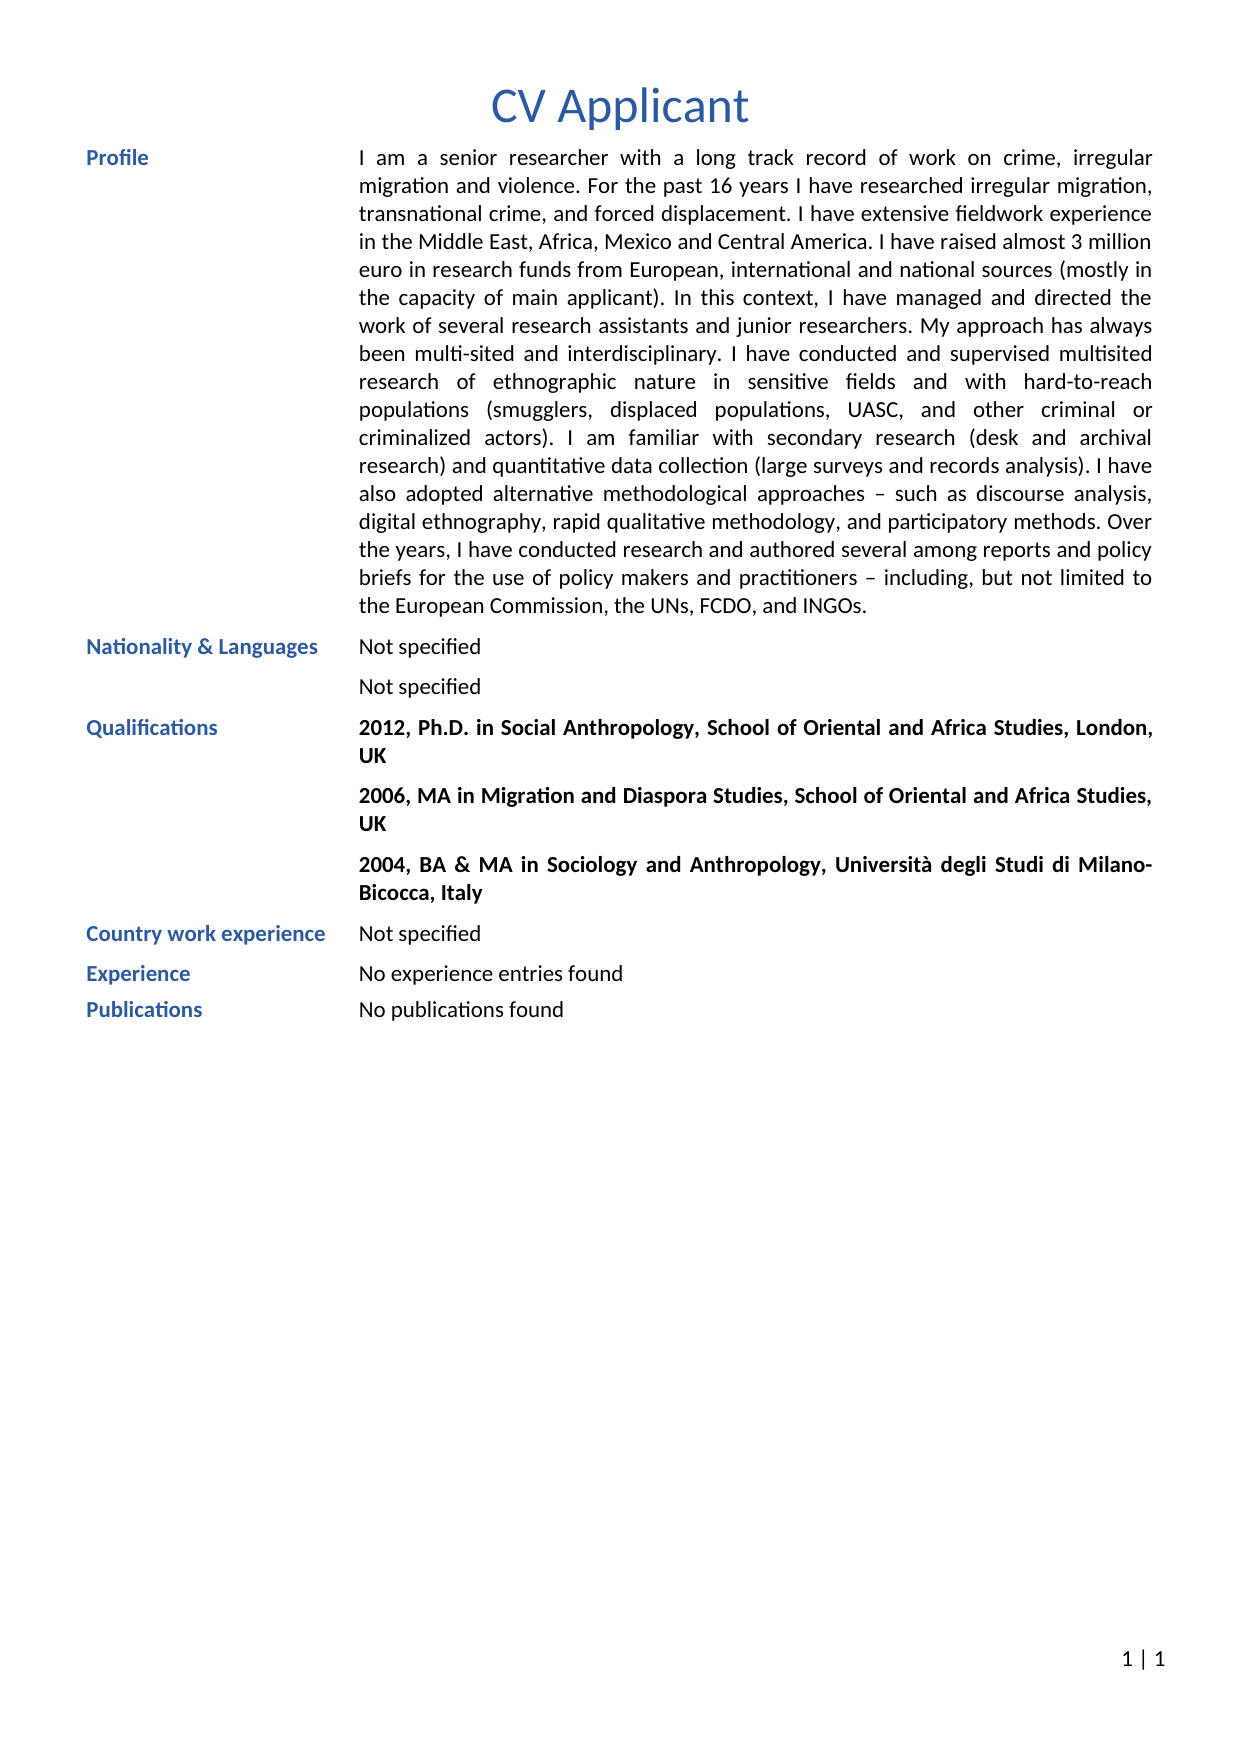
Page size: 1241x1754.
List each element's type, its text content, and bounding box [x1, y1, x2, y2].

table_cell Not specified Not specified [348, 632, 1165, 713]
table_cell Not specified [348, 919, 1165, 959]
table_cell Country work experience [75, 919, 347, 959]
table_cell Qualifications [75, 713, 347, 919]
table_cell 2012, Ph.D. in Social Anthropology, School of Oriental and Africa Studies, London, UK 2006, MA in Migration and Diaspora Studies, School of Oriental and Africa Studies, UK 2004, BA & MA in Sociology and Anthropology, Università degli Studi di Milano-Bicocca, Italy [348, 713, 1165, 919]
table_cell Publications [75, 996, 347, 1032]
table_header Profile [75, 143, 347, 632]
table_cell No experience entries found [348, 959, 1165, 996]
table_cell Experience [75, 959, 347, 996]
table_header I am a senior researcher with a long track record of work on crime, irregular migration and violence. For the past 16 years I have researched irregular migration, transnational crime, and forced displacement. I have extensive fieldwork experience in the Middle East, Africa, Mexico and Central America. I have raised almost 3 million euro in research funds from European, international and national sources (mostly in the capacity of main applicant). In this context, I have managed and directed the work of several research assistants and junior researchers. My approach has always been multi-sited and interdisciplinary. I have conducted and supervised multisited research of ethnographic nature in sensitive fields and with hard-to-reach populations (smugglers, displaced populations, UASC, and other criminal or criminalized actors). I am familiar with secondary research (desk and archival research) and quantitative data collection (large surveys and records analysis). I have also adopted alternative methodological approaches – such as discourse analysis, digital ethnography, rapid qualitative methodology, and participatory methods. Over the years, I have conducted research and authored several among reports and policy briefs for the use of policy makers and practitioners – including, but not limited to the European Commission, the UNs, FCDO, and INGOs. [348, 143, 1165, 632]
table_cell Nationality & Languages [75, 632, 347, 713]
table_cell No publications found [348, 996, 1165, 1032]
